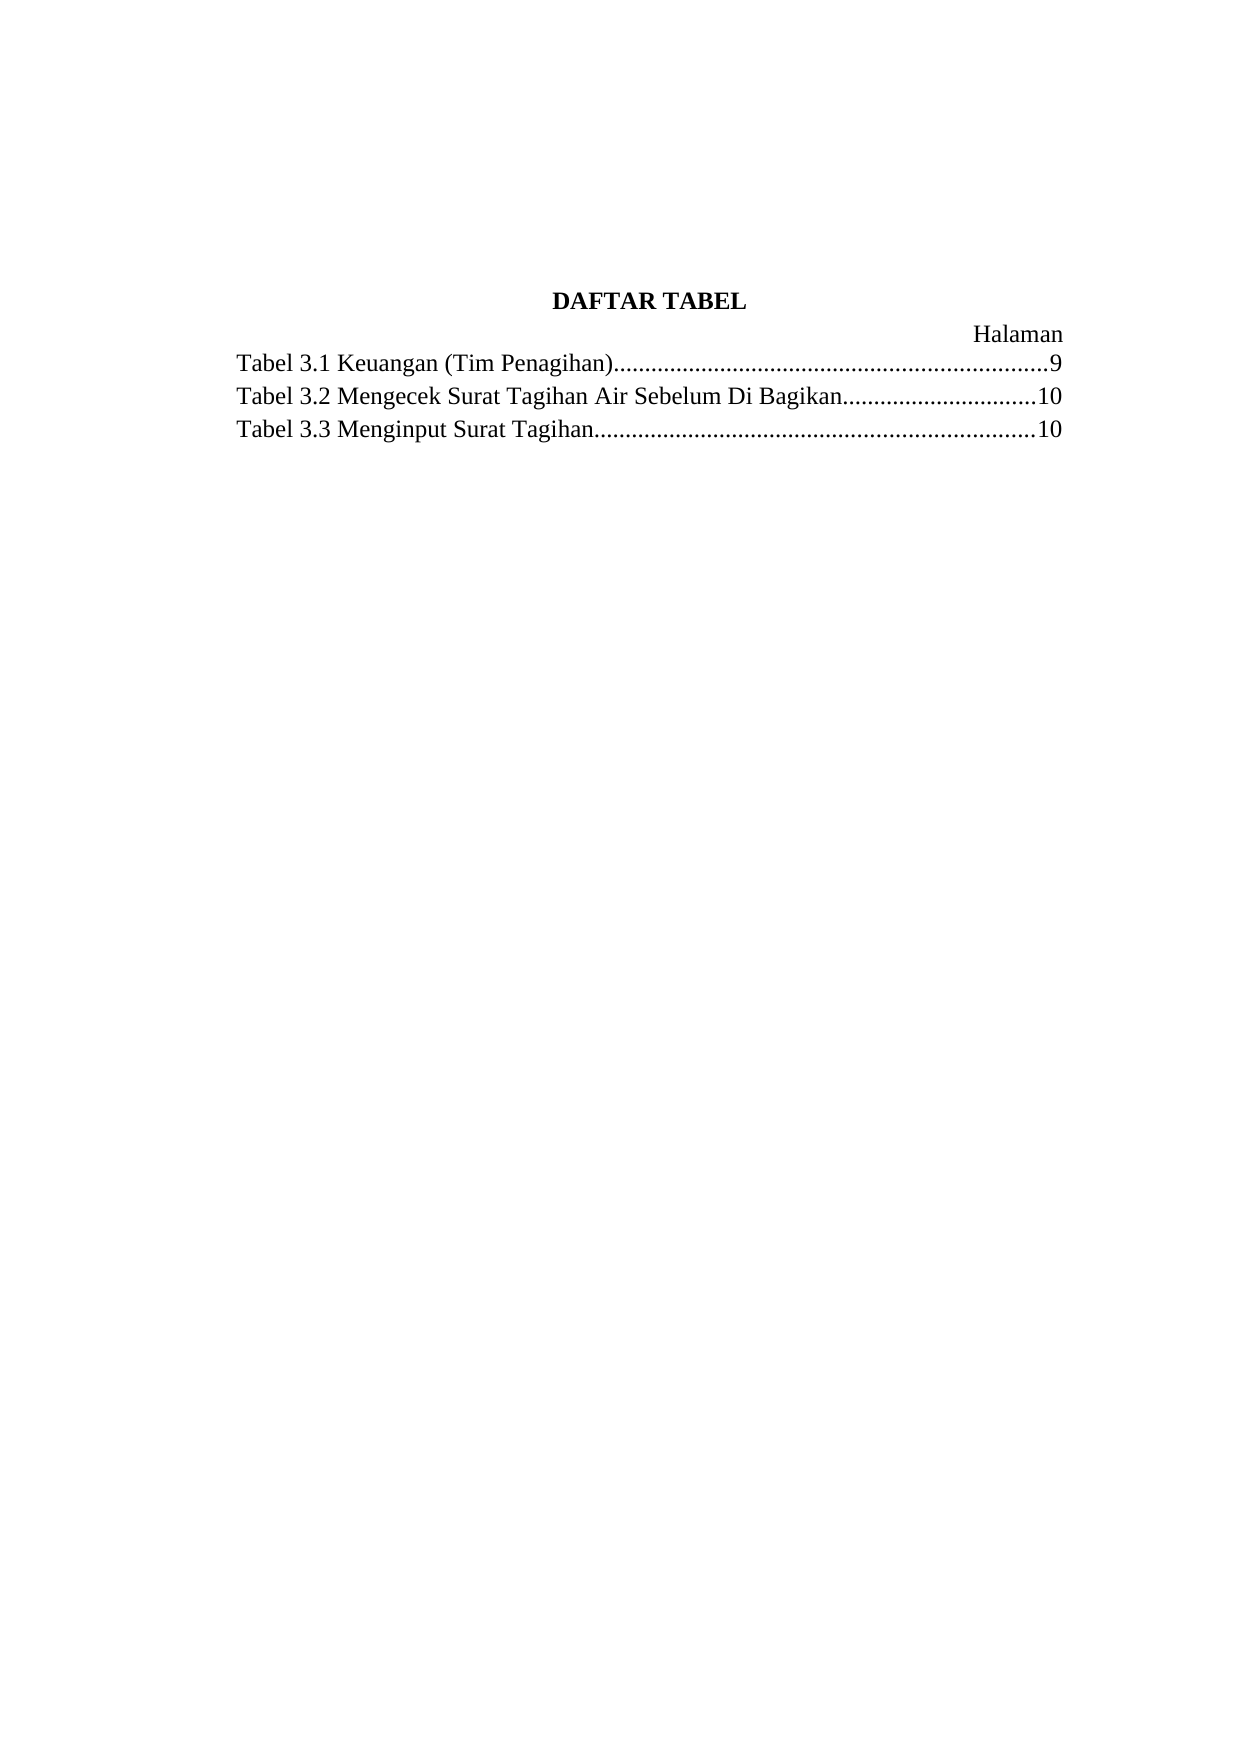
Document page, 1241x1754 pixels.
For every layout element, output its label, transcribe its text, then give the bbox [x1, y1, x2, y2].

text Tabel 3.3 Menginput Surat Tagihan 10 [236, 414, 1063, 443]
text Tabel 3.2 Mengecek Surat Tagihan Air Sebelum Di Bagikan 10 [236, 381, 1063, 410]
text Tabel 3.1 Keuangan (Tim Penagihan) 9 [236, 348, 1063, 377]
subtitle DAFTAR TABEL [236, 286, 1063, 315]
text Halaman [236, 319, 1063, 348]
